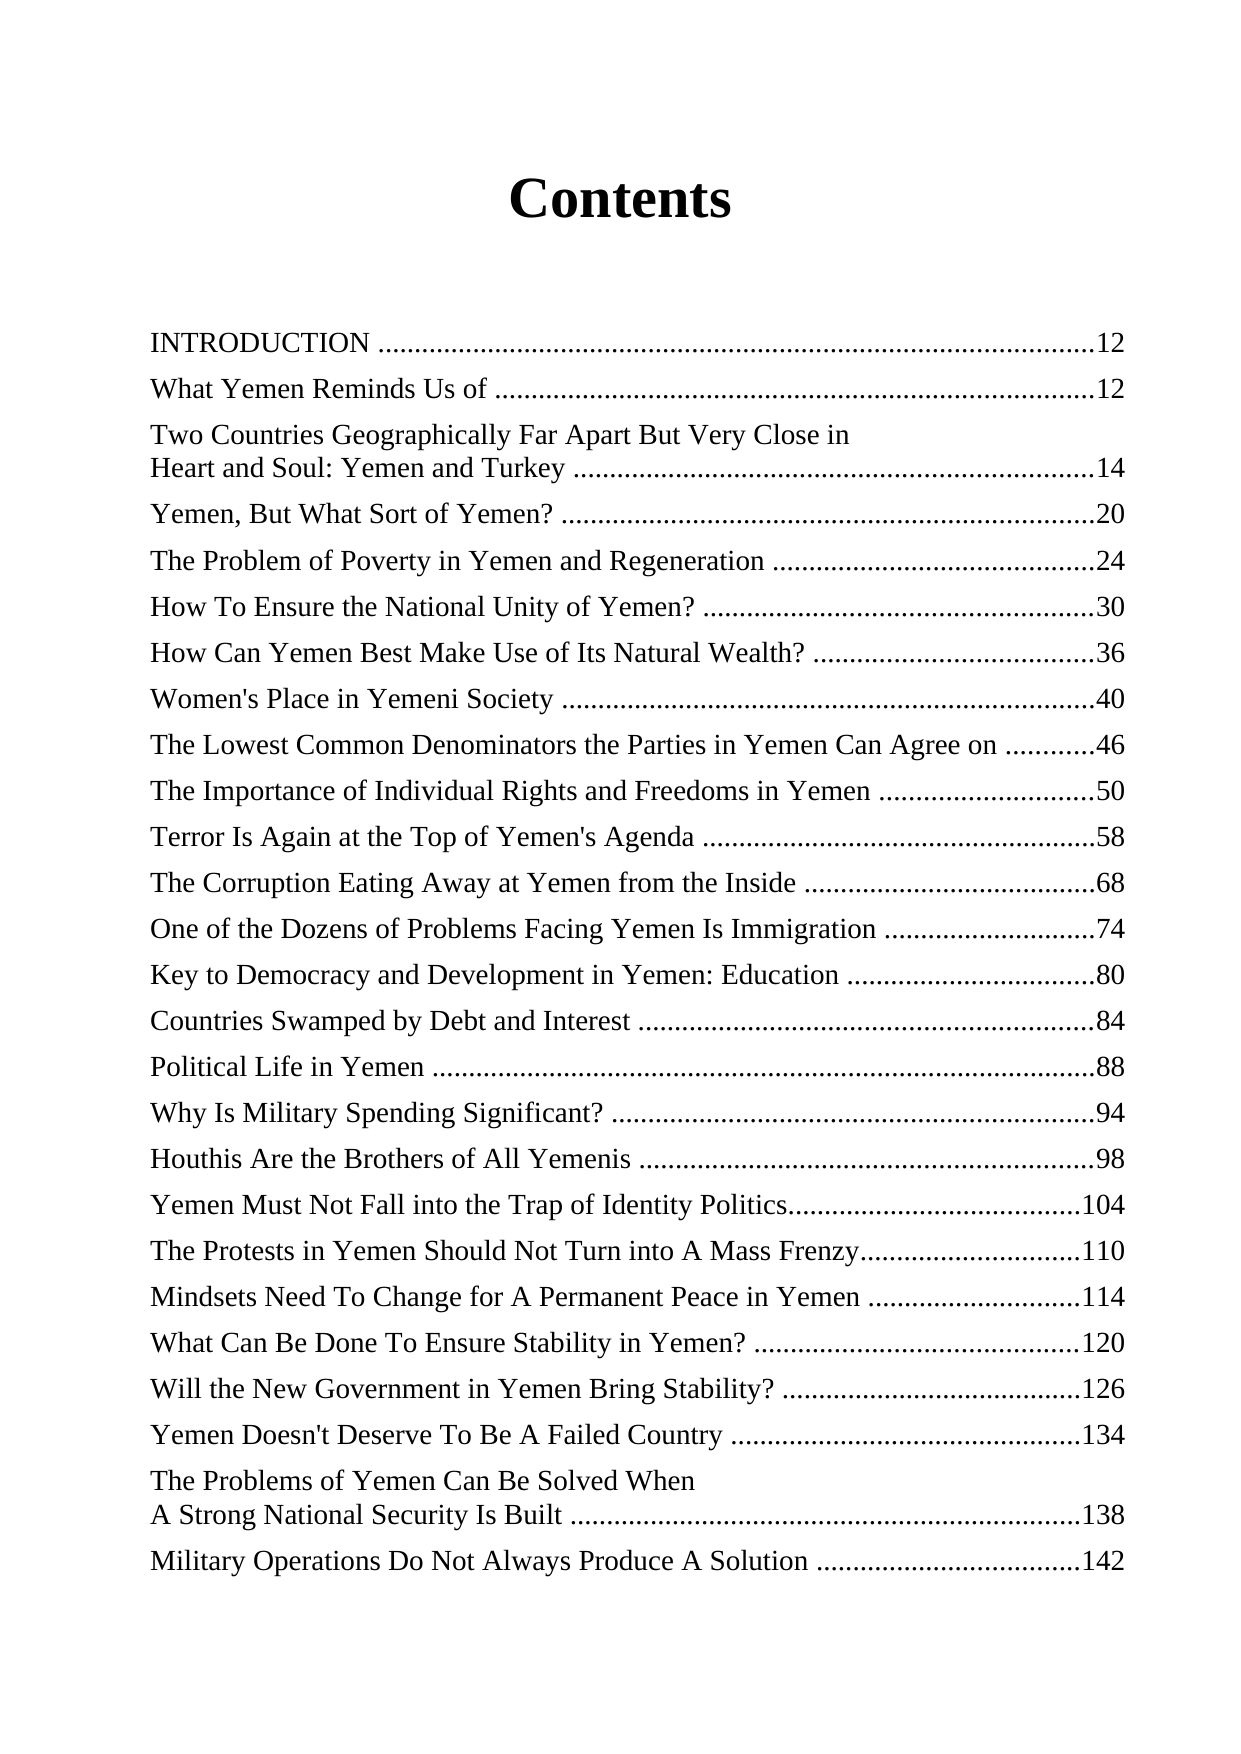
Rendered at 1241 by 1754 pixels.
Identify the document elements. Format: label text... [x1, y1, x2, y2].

text The Problems of Yemen Can Be Solved When A Strong National Security Is Built 138 [150, 1463, 1090, 1531]
text Political Life in Yemen 88 [150, 1049, 1090, 1083]
text Contents [150, 162, 1090, 229]
text What Can Be Done To Ensure Stability in Yemen? 120 [150, 1325, 1090, 1359]
text Mindsets Need To Change for A Permanent Peace in Yemen 114 [150, 1279, 1090, 1313]
text How Can Yemen Best Make Use of Its Natural Wealth? 36 [150, 635, 1090, 668]
text Houthis Are the Brothers of All Yemenis 98 [150, 1141, 1090, 1175]
text Countries Swamped by Debt and Interest 84 [150, 1003, 1090, 1037]
text The Importance of Individual Rights and Freedoms in Yemen 50 [150, 773, 1090, 806]
text Why Is Military Spending Significant? 94 [150, 1095, 1090, 1129]
text Will the New Government in Yemen Bring Stability? 126 [150, 1371, 1090, 1405]
text Women's Place in Yemeni Society 40 [150, 681, 1090, 714]
text Two Countries Geographically Far Apart But Very Close in Heart and Soul: Yemen and Turkey 14 [150, 417, 1090, 484]
text Yemen, But What Sort of Yemen? 20 [150, 497, 1090, 530]
text The Protests in Yemen Should Not Turn into A Mass Frenzy 110 [150, 1233, 1090, 1267]
text The Corruption Eating Away at Yemen from the Inside 68 [150, 865, 1090, 898]
text Military Operations Do Not Always Produce A Solution 142 [150, 1543, 1090, 1577]
text Yemen Must Not Fall into the Trap of Identity Politics 104 [150, 1187, 1090, 1221]
text INTRODUCTION 12 [150, 325, 1090, 358]
text What Yemen Reminds Us of 12 [150, 371, 1090, 404]
text Yemen Doesn't Deserve To Be A Failed Country 134 [150, 1417, 1090, 1451]
text One of the Dozens of Problems Facing Yemen Is Immigration 74 [150, 911, 1090, 944]
text The Lowest Common Denominators the Parties in Yemen Can Agree on 46 [150, 727, 1090, 760]
text Terror Is Again at the Top of Yemen's Agenda 58 [150, 819, 1090, 852]
text The Problem of Poverty in Yemen and Regeneration 24 [150, 543, 1090, 576]
text Key to Democracy and Development in Yemen: Education 80 [150, 957, 1090, 991]
text How To Ensure the National Unity of Yemen? 30 [150, 589, 1090, 622]
